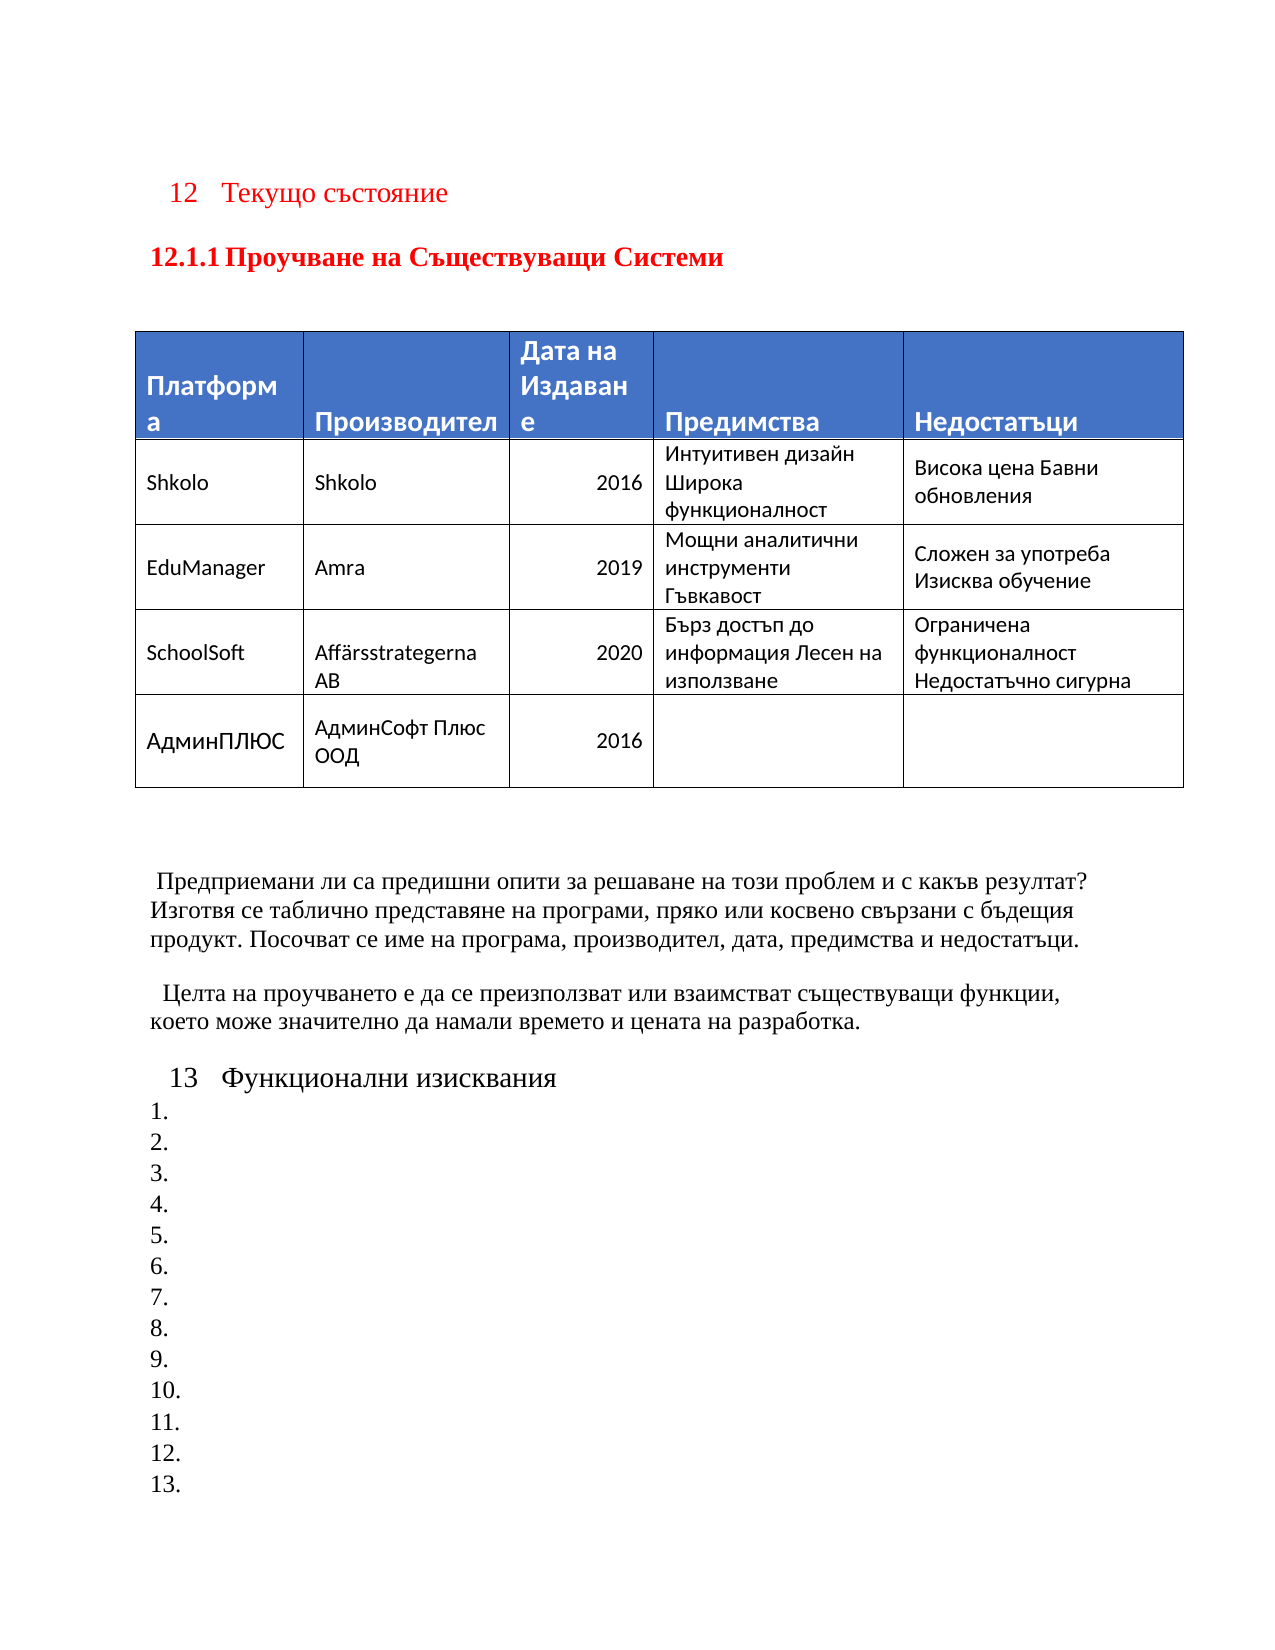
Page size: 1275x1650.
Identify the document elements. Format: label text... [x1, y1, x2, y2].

table_cell Бърз достъп до информация Лесен на използване [654, 610, 903, 694]
table_cell АдминСофт Плюс ООД [304, 695, 509, 787]
subtitle Функционални изисквания [169, 1060, 1125, 1094]
table_cell Shkolo [136, 440, 303, 524]
table_header Предимства [654, 332, 903, 438]
table_cell [904, 695, 1183, 787]
table_cell Мощни аналитични инструменти Гъвкавост [654, 525, 903, 609]
text Целта на проучването е да се преизползват или взаимстват съществуващи функции, което може значително да намали времето и цената на разработка. [150, 978, 1125, 1035]
subtitle Текущо състояние [169, 175, 1125, 208]
table_cell Интуитивен дизайн Широка функционалност [654, 440, 903, 524]
table_cell 2016 [510, 440, 653, 524]
table_cell Висока цена Бавни обновления [904, 440, 1183, 524]
table_cell 2016 [510, 695, 653, 787]
table_cell Ограничена функционалност Недостатъчно сигурна [904, 610, 1183, 694]
table_cell АдминПЛЮС [136, 695, 303, 787]
table_header Дата на Издаване [510, 332, 653, 438]
table_header Платформа [136, 332, 303, 438]
subtitle Проучване на Съществуващи Системи [150, 240, 1125, 273]
table_cell Affärsstrategerna AB [304, 610, 509, 694]
table_cell EduManager [136, 525, 303, 609]
table_cell 2019 [510, 525, 653, 609]
table_header Производител [304, 332, 509, 438]
table_header Недостатъци [904, 332, 1183, 438]
table_cell SchoolSoft [136, 610, 303, 694]
text Предприемани ли са предишни опити за решаване на този проблем и с какъв резултат? Изготвя се таблично представяне на програми, пряко или косвено свързани с бъдещия продукт. Посочват се име на програма, производител, дата, предимства и недостатъци. [150, 866, 1125, 953]
table_cell Shkolo [304, 440, 509, 524]
table_cell 2020 [510, 610, 653, 694]
table_cell Amra [304, 525, 509, 609]
table_cell Сложен за употреба Изисква обучение [904, 525, 1183, 609]
table_cell [654, 695, 903, 787]
